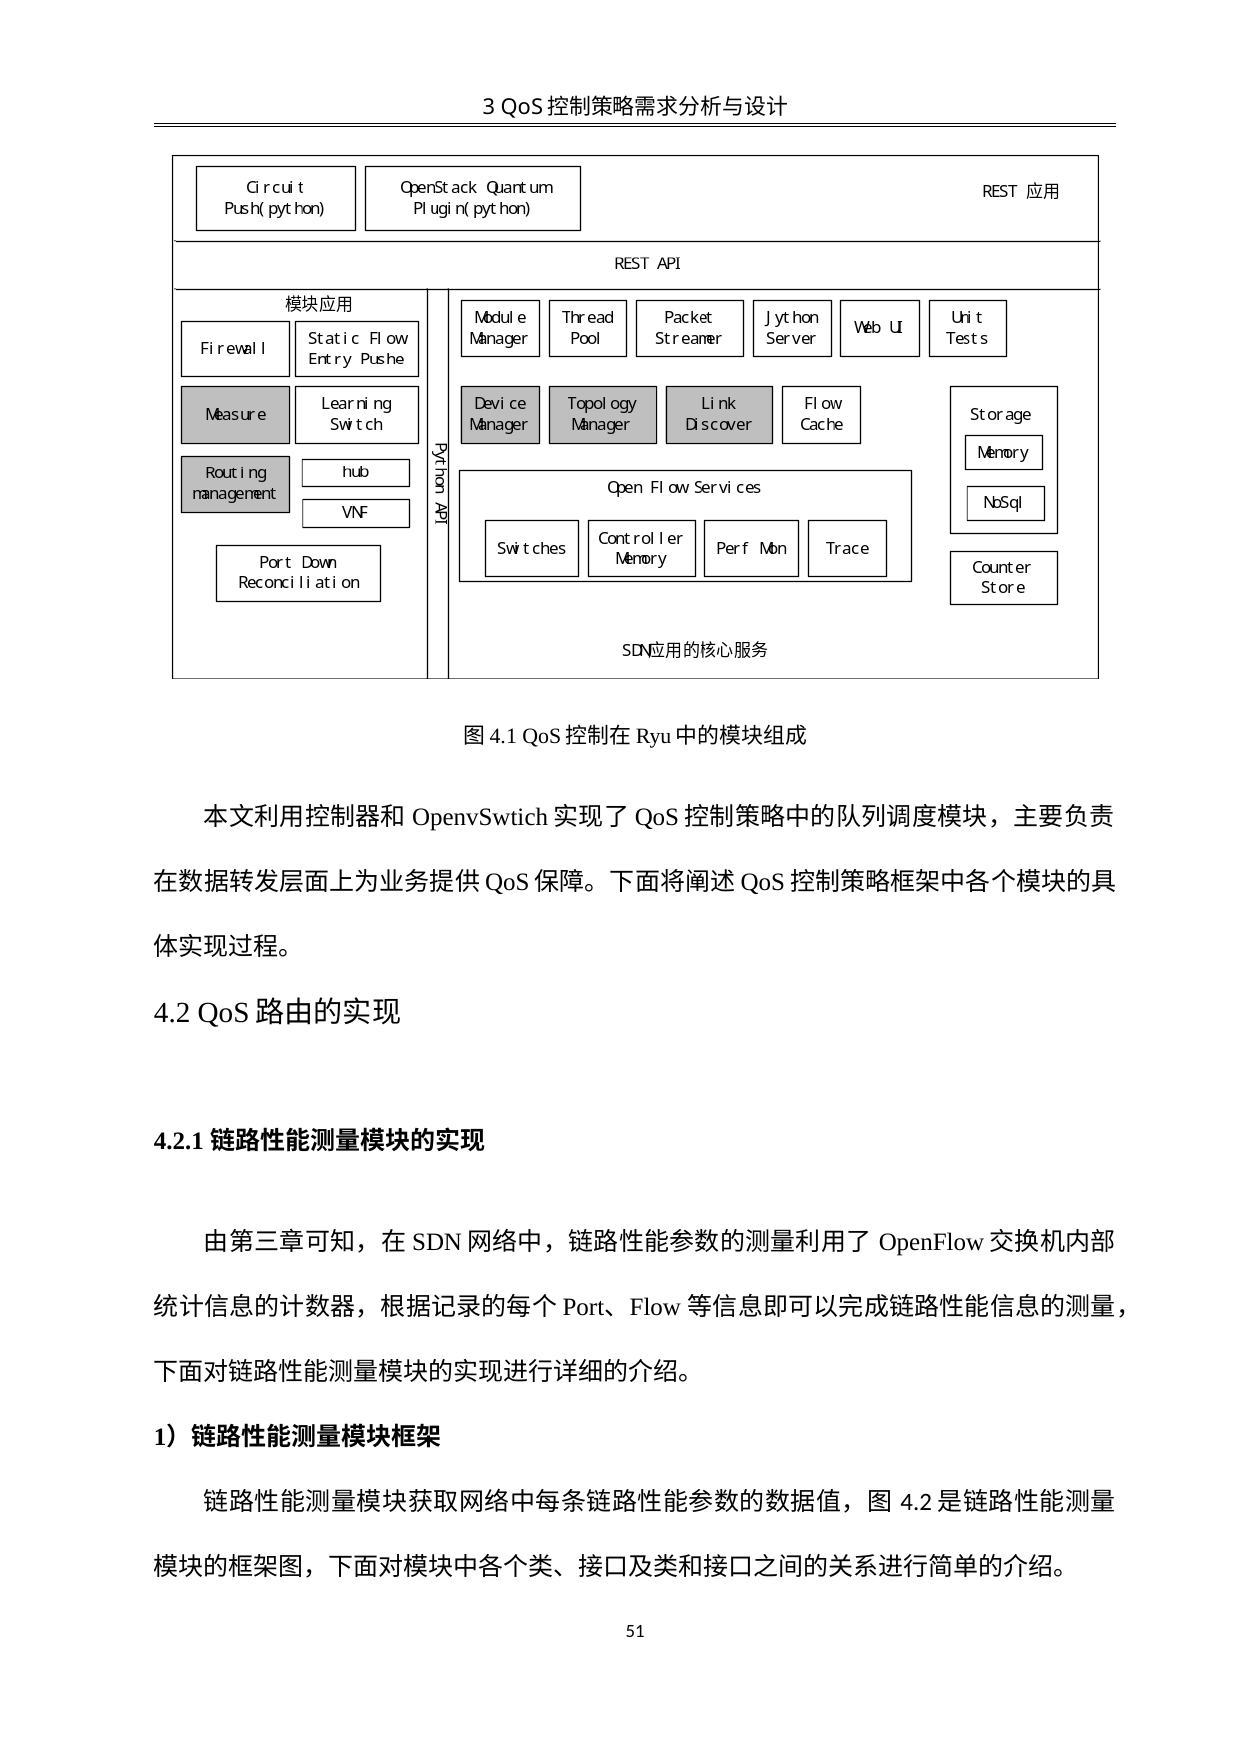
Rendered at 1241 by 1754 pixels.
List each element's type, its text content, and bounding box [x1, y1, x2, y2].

table_header [155, 153, 1115, 717]
table_cell 图4.1 QoS控制在Ryu中的模块组成 [155, 718, 1115, 750]
subtitle 4.2 QoS路由的实现 [154, 977, 1116, 1042]
text 1）链路性能测量模块框架 [154, 1402, 1116, 1467]
subtitle 4.2.1 链路性能测量模块的实现 [154, 1106, 1116, 1171]
text 本文利用控制器和OpenvSwtich实现了QoS控制策略中的队列调度模块，主要负责在数据转发层面上为业务提供QoS保障。下面将阐述QoS控制策略框架中各个模块的具体实现过程。 [154, 782, 1116, 977]
text 链路性能测量模块获取网络中每条链路性能参数的数据值，图4.2是链路性能测量模块的框架图，下面对模块中各个类、接口及类和接口之间的关系进行简单的介绍。 [154, 1467, 1116, 1597]
text 由第三章可知，在SDN网络中，链路性能参数的测量利用了OpenFlow交换机内部统计信息的计数器，根据记录的每个Port、Flow 等信息即可以完成链路性能信息的测量，下面对链路性能测量模块的实现进行详细的介绍。 [154, 1207, 1116, 1402]
